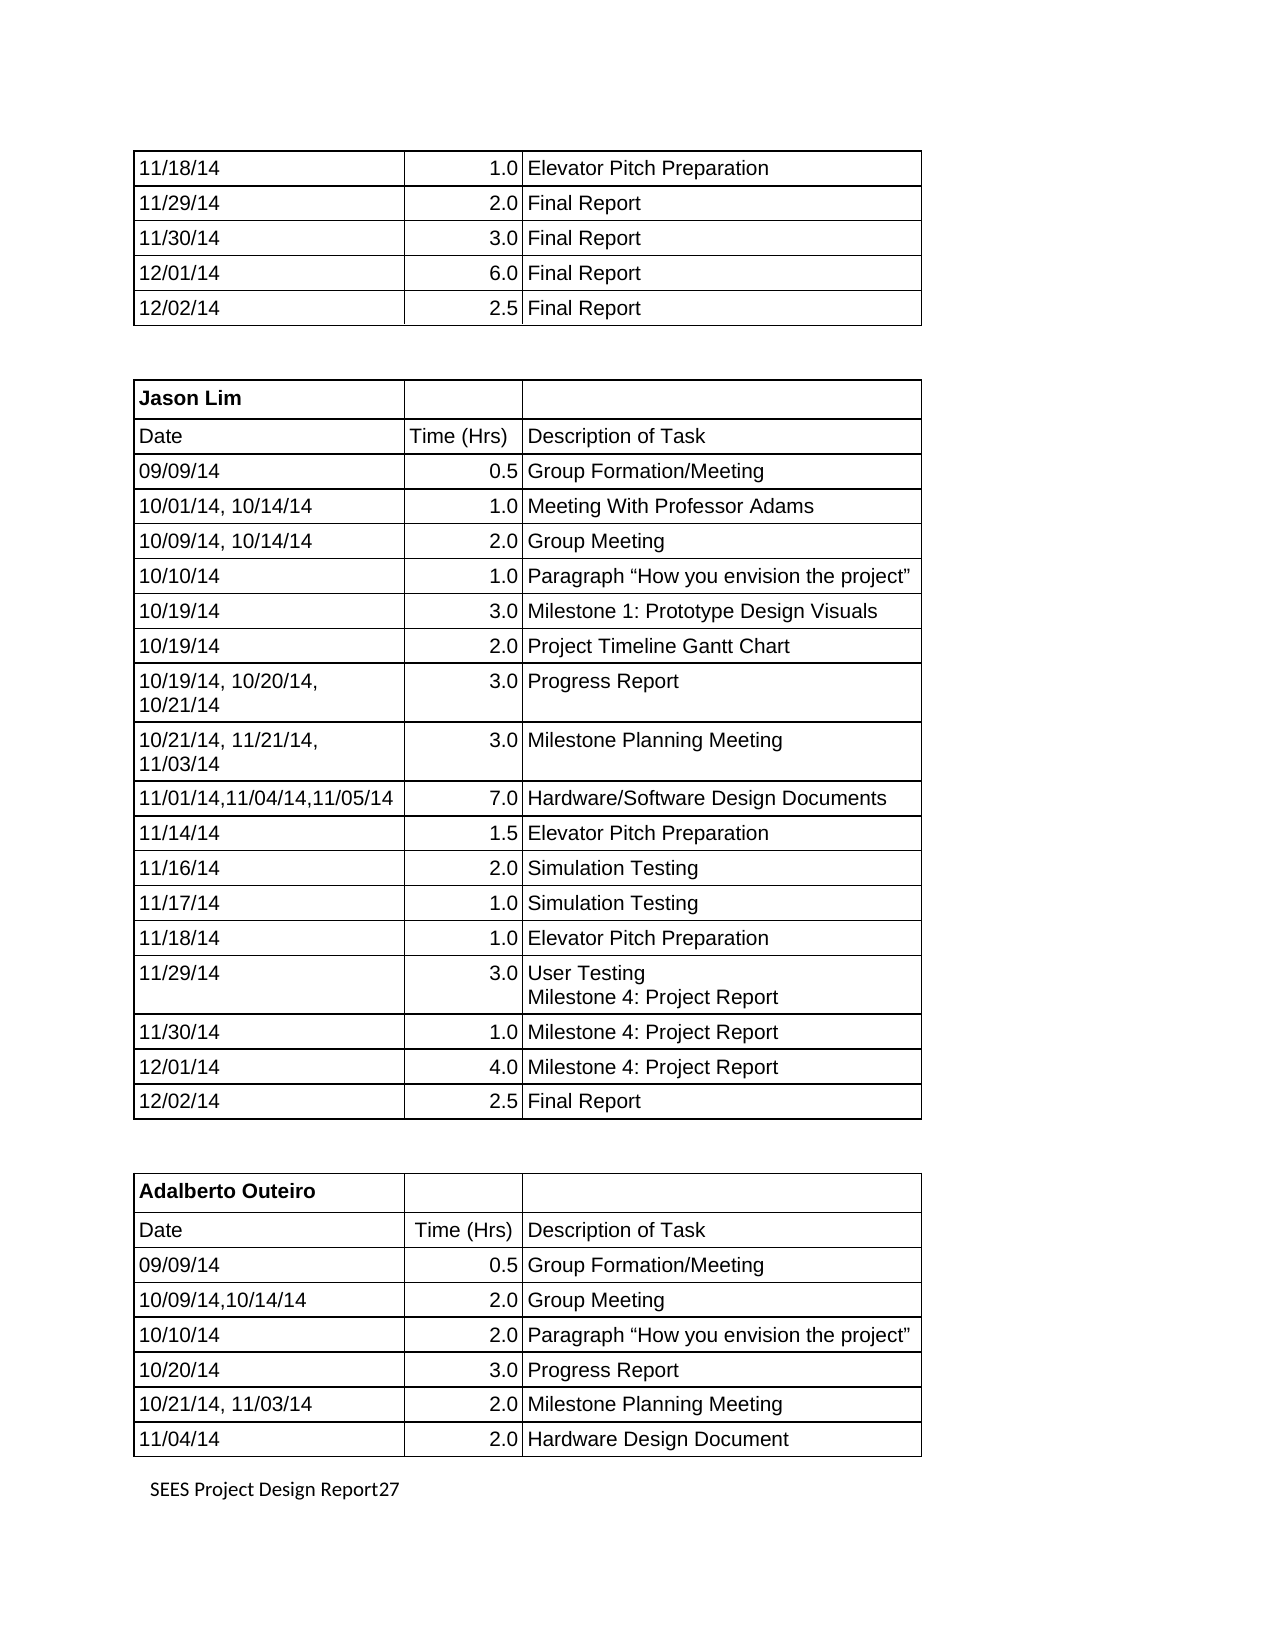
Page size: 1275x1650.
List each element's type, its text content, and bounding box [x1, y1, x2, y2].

table_cell 10/21/14, 11/03/14 [135, 1388, 404, 1421]
table_cell Group Formation/Meeting [523, 455, 921, 488]
table_cell 2.0 [405, 1388, 522, 1421]
table_cell Milestone 4: Project Report [523, 1050, 921, 1083]
table_cell 1.0 [405, 886, 522, 919]
table_cell Progress Report [523, 1353, 921, 1386]
table_cell 7.0 [405, 782, 522, 815]
table_cell Milestone 1: Prototype Design Visuals [523, 594, 921, 627]
table_cell 11/30/14 [135, 1015, 404, 1048]
table_cell 11/30/14 [135, 221, 404, 255]
table_cell 11/14/14 [135, 817, 404, 850]
table_header Jason Lim [135, 381, 404, 418]
table_cell 2.0 [405, 851, 522, 885]
table_cell Progress Report [523, 664, 921, 721]
table_cell 12/02/14 [135, 1085, 404, 1118]
table_cell 10/10/14 [135, 559, 404, 592]
table_cell 10/09/14,10/14/14 [135, 1283, 404, 1316]
table_cell 2.0 [405, 1318, 522, 1351]
table_cell 10/10/14 [135, 1318, 404, 1351]
table_cell 2.0 [405, 187, 522, 220]
table_cell Elevator Pitch Preparation [523, 152, 921, 185]
table_cell 10/19/14 [135, 629, 404, 662]
table_cell 10/19/14, 10/20/14, 10/21/14 [135, 664, 404, 721]
table_cell Simulation Testing [523, 886, 921, 919]
table_header Adalberto Outeiro [135, 1174, 404, 1212]
table_cell 09/09/14 [135, 1248, 404, 1281]
table_cell 1.0 [405, 1015, 522, 1048]
table_cell 2.5 [405, 1085, 522, 1118]
table_cell Paragraph “How you envision the project” [523, 559, 921, 592]
table_cell 3.0 [405, 664, 522, 721]
table_cell 11/04/14 [135, 1423, 404, 1456]
table_cell Milestone Planning Meeting [523, 723, 921, 780]
table_cell Project Timeline Gantt Chart [523, 629, 921, 662]
table_cell 3.0 [405, 1353, 522, 1386]
table_cell 2.5 [405, 291, 522, 324]
table_cell 12/01/14 [135, 1050, 404, 1083]
table_cell Group Formation/Meeting [523, 1248, 921, 1281]
table_cell Description of Task [523, 420, 921, 453]
table_cell 2.0 [405, 524, 522, 558]
table_cell Final Report [523, 256, 921, 289]
table_cell User Testing Milestone 4: Project Report [523, 956, 921, 1013]
table_cell 10/09/14, 10/14/14 [135, 524, 404, 558]
table_header [523, 381, 921, 418]
table_cell Milestone 4: Project Report [523, 1015, 921, 1048]
table_cell 1.0 [405, 559, 522, 592]
table_cell 3.0 [405, 956, 522, 1013]
table_cell 10/21/14, 11/21/14, 11/03/14 [135, 723, 404, 780]
table_cell 3.0 [405, 221, 522, 255]
table_cell Date [135, 420, 404, 453]
table_cell 11/01/14,11/04/14,11/05/14 [135, 782, 404, 815]
table_cell 10/01/14, 10/14/14 [135, 490, 404, 523]
table_cell 12/01/14 [135, 256, 404, 289]
table_cell 11/29/14 [135, 956, 404, 1013]
table_cell 2.0 [405, 1423, 522, 1456]
table_cell Time (Hrs) [405, 1213, 522, 1246]
table_cell 4.0 [405, 1050, 522, 1083]
table_header [405, 381, 522, 418]
table_cell 3.0 [405, 723, 522, 780]
table_cell 11/18/14 [135, 921, 404, 954]
table_cell 6.0 [405, 256, 522, 289]
table_cell 11/18/14 [135, 152, 404, 185]
table_cell Hardware/Software Design Documents [523, 782, 921, 815]
table_cell Group Meeting [523, 524, 921, 558]
table_cell Final Report [523, 187, 921, 220]
table_cell 0.5 [405, 455, 522, 488]
table_cell 11/29/14 [135, 187, 404, 220]
table_cell 11/16/14 [135, 851, 404, 885]
table_cell Elevator Pitch Preparation [523, 921, 921, 954]
table_header [523, 1174, 921, 1212]
table_cell Meeting With Professor Adams [523, 490, 921, 523]
table_cell 0.5 [405, 1248, 522, 1281]
table_cell 2.0 [405, 629, 522, 662]
table_cell 12/02/14 [135, 291, 404, 324]
table_cell Group Meeting [523, 1283, 921, 1316]
table_cell 1.0 [405, 921, 522, 954]
table_cell Description of Task [523, 1213, 921, 1246]
table_cell Time (Hrs) [405, 420, 522, 453]
table_cell Simulation Testing [523, 851, 921, 885]
table_cell 3.0 [405, 594, 522, 627]
table_cell Final Report [523, 291, 921, 324]
table_cell Hardware Design Document [523, 1423, 921, 1456]
table_cell Final Report [523, 221, 921, 255]
table_cell 11/17/14 [135, 886, 404, 919]
table_cell 1.0 [405, 152, 522, 185]
table_cell Milestone Planning Meeting [523, 1388, 921, 1421]
table_cell 10/20/14 [135, 1353, 404, 1386]
table_cell 1.5 [405, 817, 522, 850]
table_cell Elevator Pitch Preparation [523, 817, 921, 850]
table_cell 09/09/14 [135, 455, 404, 488]
table_cell 10/19/14 [135, 594, 404, 627]
table_cell 1.0 [405, 490, 522, 523]
table_cell Paragraph “How you envision the project” [523, 1318, 921, 1351]
table_cell Date [135, 1213, 404, 1246]
table_cell 2.0 [405, 1283, 522, 1316]
table_cell Final Report [523, 1085, 921, 1118]
table_header [405, 1174, 522, 1212]
